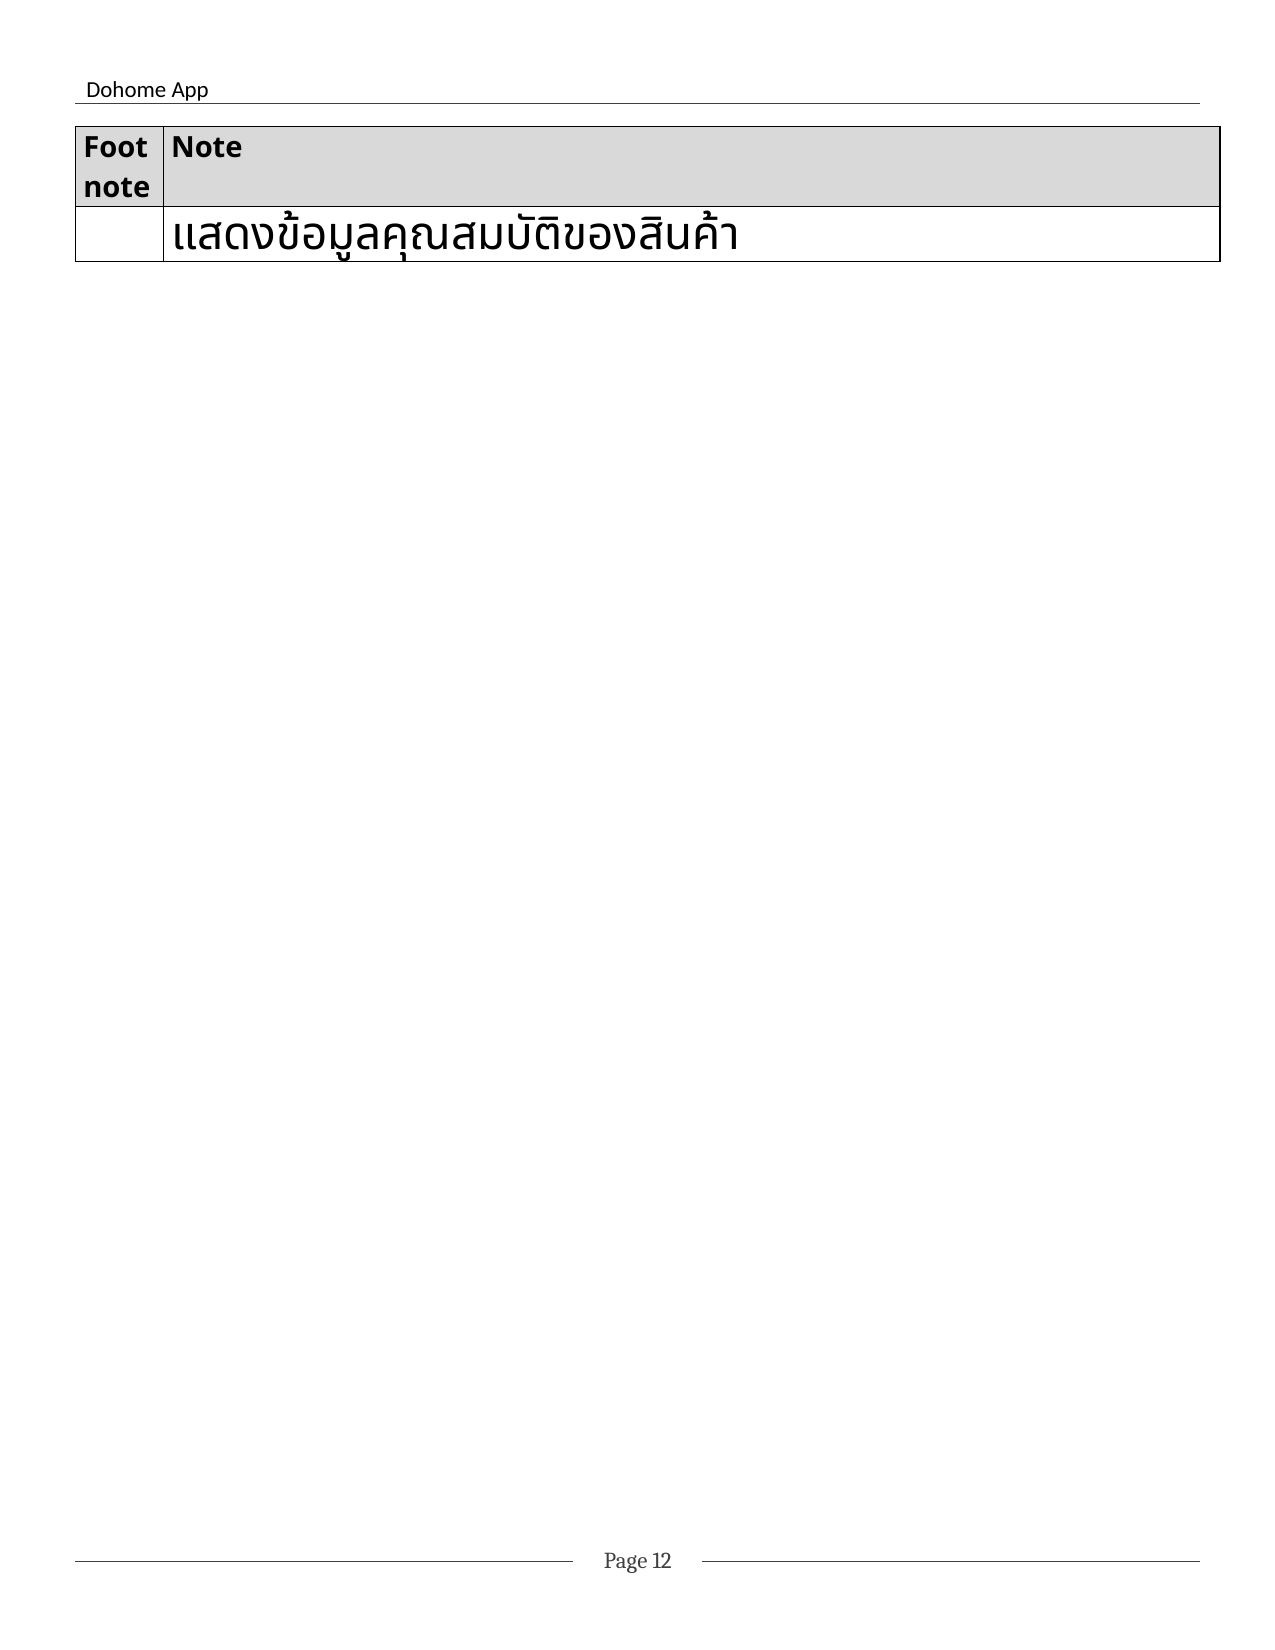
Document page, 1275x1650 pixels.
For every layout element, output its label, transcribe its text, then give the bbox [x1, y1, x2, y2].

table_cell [164, 207, 1219, 261]
table_header Note [164, 127, 1219, 206]
table_header Footnote [76, 127, 163, 206]
table_cell 3 [76, 207, 163, 261]
